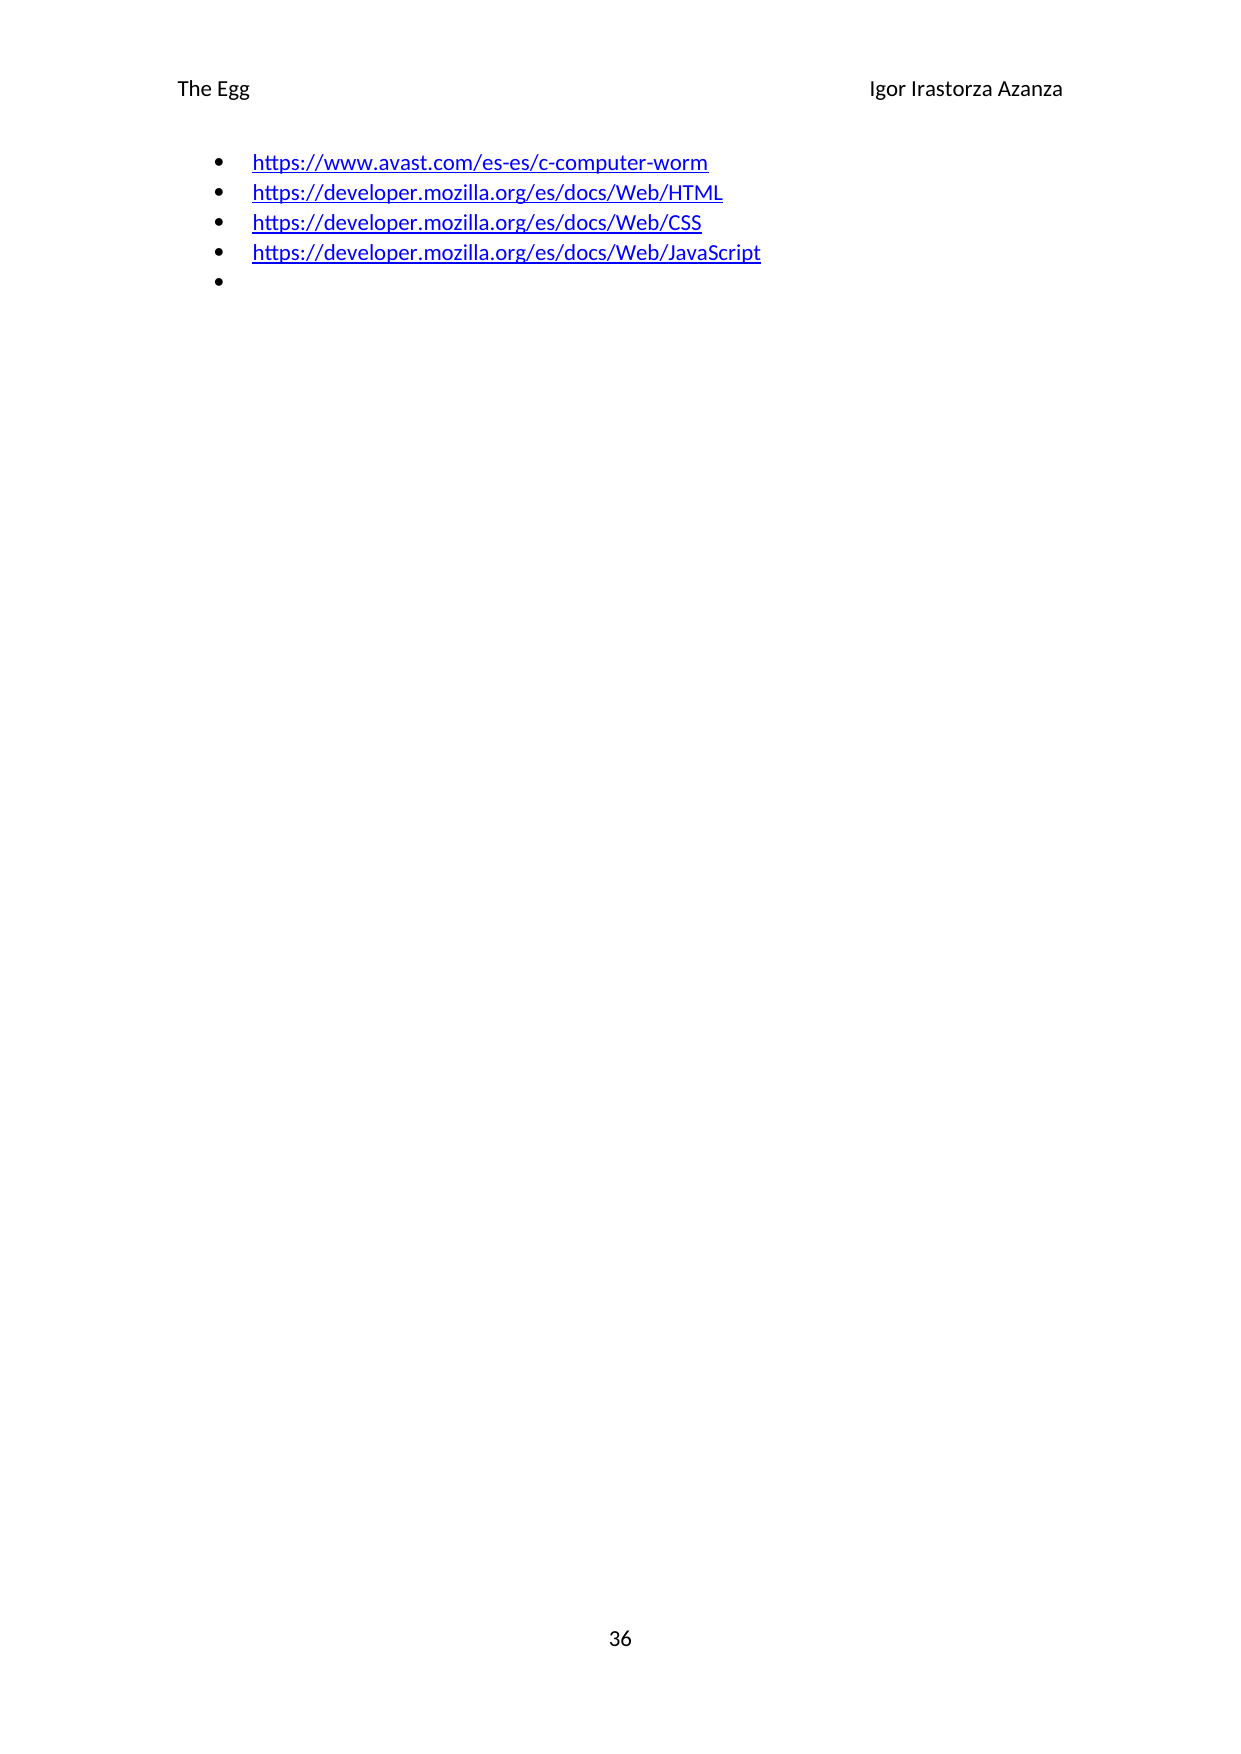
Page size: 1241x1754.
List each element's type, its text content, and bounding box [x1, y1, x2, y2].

list https://www.avast.com/es-es/c-computer-worm [215, 148, 1063, 176]
list https://developer.mozilla.org/es/docs/Web/CSS [215, 208, 1063, 236]
list https://developer.mozilla.org/es/docs/Web/JavaScript [215, 238, 1063, 266]
list https://developer.mozilla.org/es/docs/Web/HTML [215, 178, 1063, 206]
